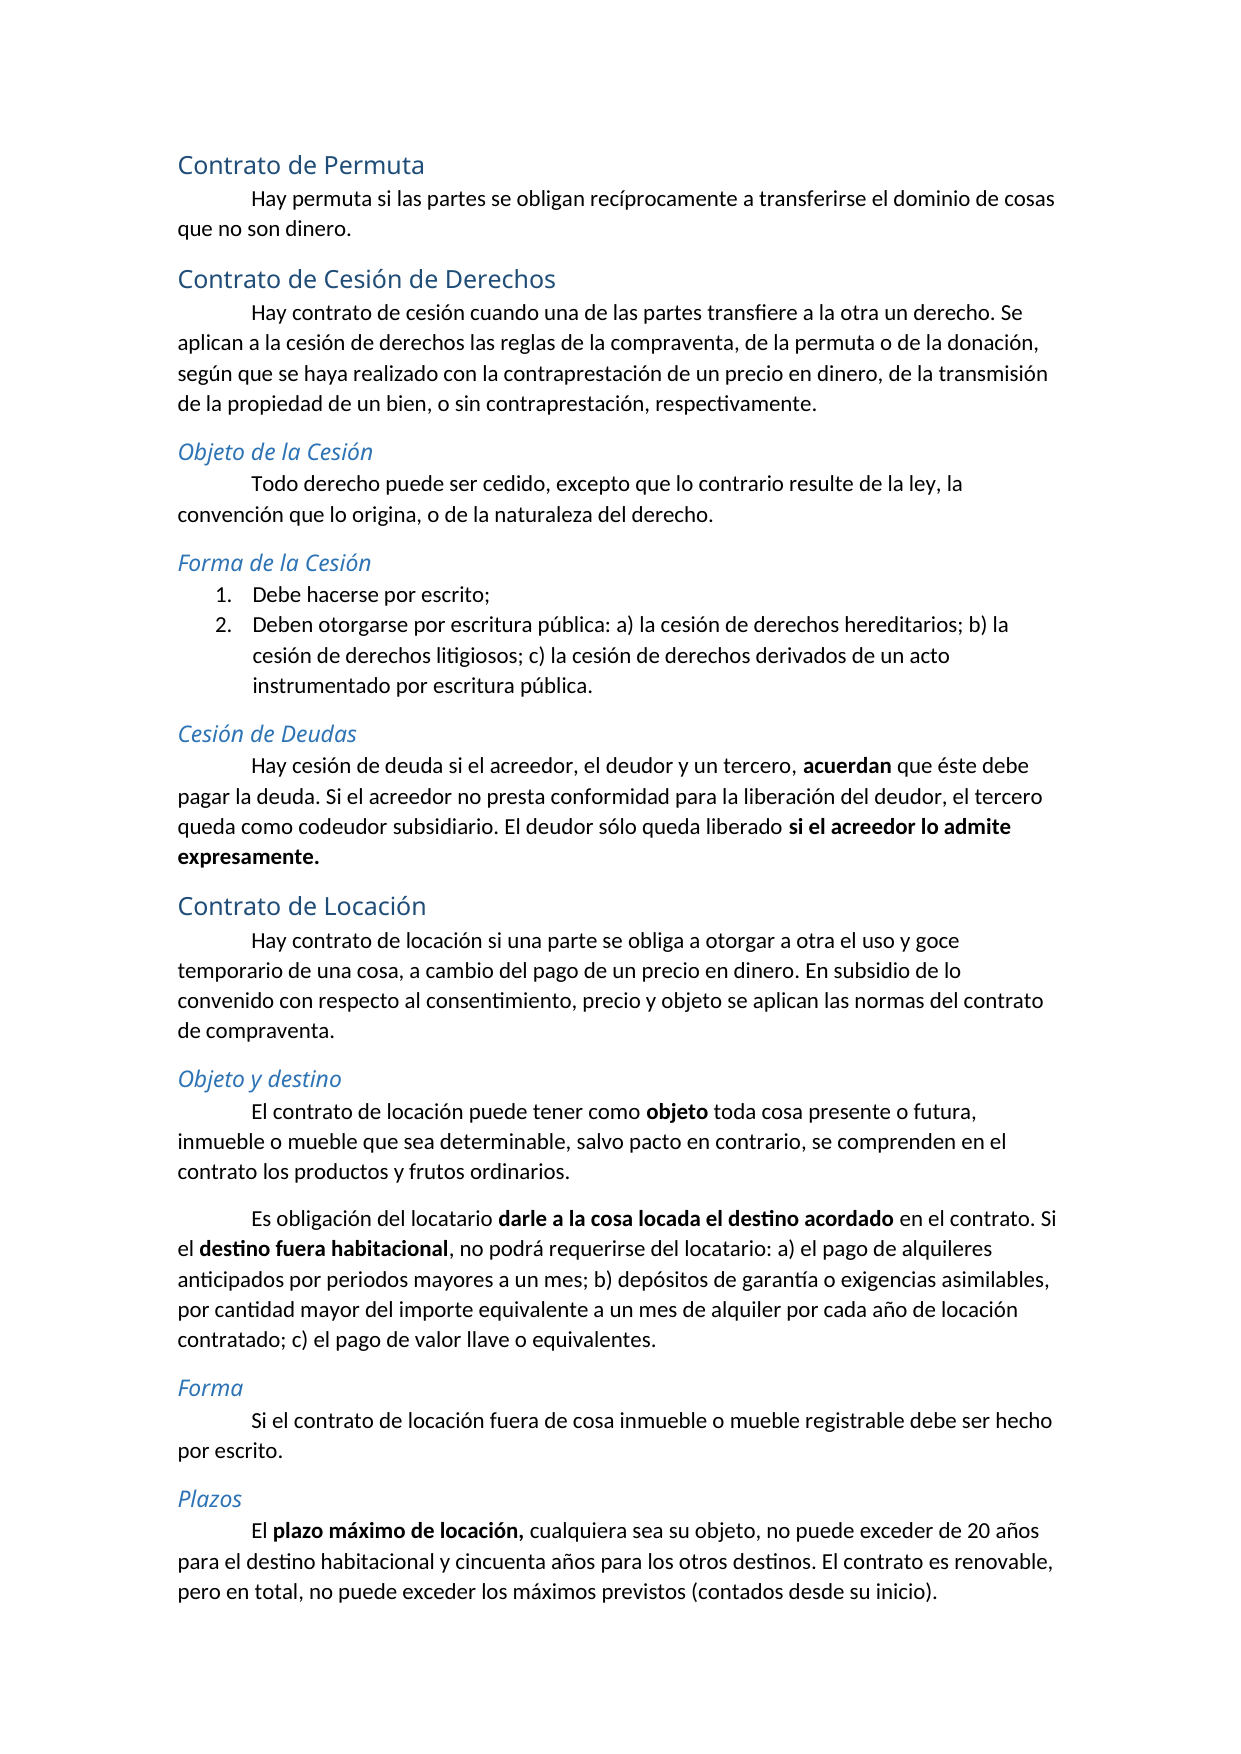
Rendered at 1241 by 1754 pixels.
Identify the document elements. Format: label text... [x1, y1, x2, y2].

subtitle Contrato de Locación [177, 889, 1063, 923]
text Si el contrato de locación fuera de cosa inmueble o mueble registrable debe ser hecho por escrito. [177, 1406, 1063, 1464]
subtitle Plazos [177, 1483, 1063, 1514]
text Hay permuta si las partes se obligan recíprocamente a transferirse el dominio de cosas que no son dinero. [177, 184, 1063, 243]
subtitle Objeto de la Cesión [177, 436, 1063, 467]
subtitle Objeto y destino [177, 1063, 1063, 1094]
subtitle Contrato de Cesión de Derechos [177, 261, 1063, 296]
text El contrato de locación puede tener como objeto toda cosa presente o futura, inmueble o mueble que sea determinable, salvo pacto en contrario, se comprenden en el contrato los productos y frutos ordinarios. [177, 1097, 1063, 1186]
text Hay contrato de cesión cuando una de las partes transfiere a la otra un derecho. Se aplican a la cesión de derechos las reglas de la compraventa, de la permuta o de la donación, según que se haya realizado con la contraprestación de un precio en dinero, de la transmisión de la propiedad de un bien, o sin contraprestación, respectivamente. [177, 298, 1063, 417]
text El plazo máximo de locación, cualquiera sea su objeto, no puede exceder de 20 años para el destino habitacional y cincuenta años para los otros destinos. El contrato es renovable, pero en total, no puede exceder los máximos previstos (contados desde su inicio). [177, 1517, 1063, 1605]
text Hay cesión de deuda si el acreedor, el deudor y un tercero, acuerdan que éste debe pagar la deuda. Si el acreedor no presta conformidad para la liberación del deudor, el tercero queda como codeudor subsidiario. El deudor sólo queda liberado si el acreedor lo admite expresamente. [177, 752, 1063, 870]
text Todo derecho puede ser cedido, excepto que lo contrario resulte de la ley, la convención que lo origina, o de la naturaleza del derecho. [177, 469, 1063, 528]
subtitle Forma de la Cesión [177, 547, 1063, 578]
list Debe hacerse por escrito; [215, 580, 1063, 608]
subtitle Contrato de Permuta [177, 148, 1063, 182]
text Hay contrato de locación si una parte se obliga a otorgar a otra el uso y goce temporario de una cosa, a cambio del pago de un precio en dinero. En subsidio de lo convenido con respecto al consentimiento, precio y objeto se aplican las normas del contrato de compraventa. [177, 926, 1063, 1044]
subtitle Cesión de Deudas [177, 718, 1063, 749]
text Es obligación del locatario darle a la cosa locada el destino acordado en el contrato. Si el destino fuera habitacional, no podrá requerirse del locatario: a) el pago de alquileres anticipados por periodos mayores a un mes; b) depósitos de garantía o exigencias asimilables, por cantidad mayor del importe equivalente a un mes de alquiler por cada año de locación contratado; c) el pago de valor llave o equivalentes. [177, 1204, 1063, 1353]
subtitle Forma [177, 1372, 1063, 1403]
list Deben otorgarse por escritura pública: a) la cesión de derechos hereditarios; b) la cesión de derechos litigiosos; c) la cesión de derechos derivados de un acto instrumentado por escritura pública. [215, 611, 1063, 699]
